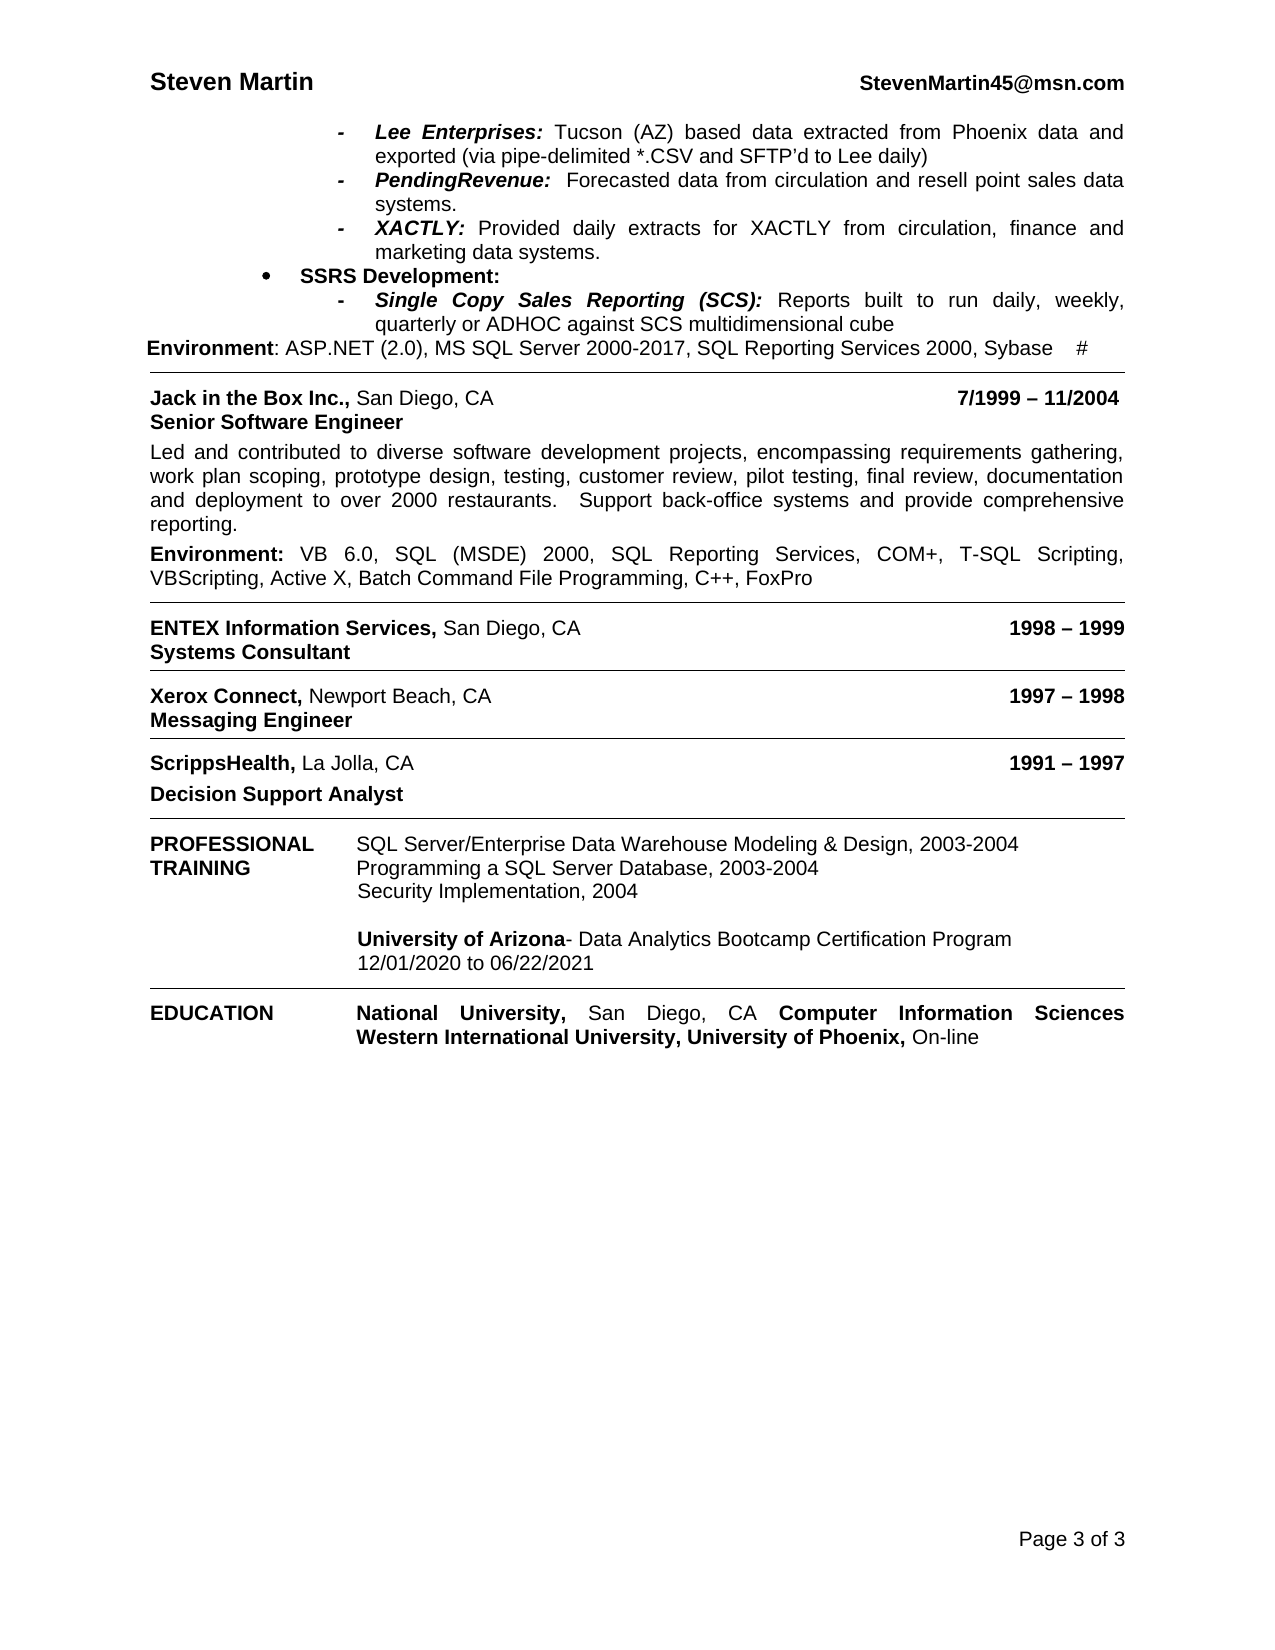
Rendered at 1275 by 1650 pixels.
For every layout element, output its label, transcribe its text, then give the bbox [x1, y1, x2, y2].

text ENTEX Information Services, San Diego, CA 1998 – 1999 [150, 603, 1125, 640]
text Environment: VB 6.0, SQL (MSDE) 2000, SQL Reporting Services, COM+, T-SQL Scripting, VBScripting, Active X, Batch Command File Programming, C++, FoxPro [150, 542, 1125, 590]
text ScrippsHealth, La Jolla, CA 1991 – 1997 [150, 739, 1125, 775]
list SSRS Development: [262, 263, 1125, 288]
text TRAINING Programming a SQL Server Database, 2003-2004 [150, 855, 1125, 879]
list Lee Enterprises: Tucson (AZ) based data extracted from Phoenix data and exported (via pipe-delimited *.CSV and SFTP’d to Lee daily) [337, 120, 1125, 168]
list PendingRevenue: Forecasted data from circulation and resell point sales data systems. [337, 168, 1125, 216]
text Jack in the Box Inc., San Diego, CA 7/1999 – 11/2004 [150, 373, 1125, 409]
text Senior Software Engineer [150, 409, 1125, 433]
title Messaging Engineer [150, 707, 1125, 731]
text Decision Support Analyst [150, 781, 1125, 805]
title Systems Consultant [150, 640, 1125, 664]
text Security Implementation, 2004 [357, 879, 1125, 903]
list XACTLY: Provided daily extracts for XACTLY from circulation, finance and marketing data systems. [337, 216, 1125, 263]
text EDUCATION National University, San Diego, CA Computer Information Sciences Western International University, University of Phoenix, On-line [150, 989, 1125, 1049]
text Xerox Connect, Newport Beach, CA 1997 – 1998 [150, 671, 1125, 707]
list Single Copy Sales Reporting (SCS): Reports built to run daily, weekly, quarterly or ADHOC against SCS multidimensional cube [337, 288, 1125, 336]
text University of Arizona- Data Analytics Bootcamp Certification Program [357, 927, 1125, 951]
text Led and contributed to diverse software development projects, encompassing requirements gathering, work plan scoping, prototype design, testing, customer review, pilot testing, final review, documentation and deployment to over 2000 restaurants. Support back-office systems and provide comprehensive reporting. [150, 440, 1125, 536]
text PROFESSIONAL SQL Server/Enterprise Data Warehouse Modeling & Design, 2003-2004 [150, 819, 1125, 855]
text 12/01/2020 to 06/22/2021 [357, 951, 1125, 975]
text Environment: ASP.NET (2.0), MS SQL Server 2000-2017, SQL Reporting Services 2000, Sybase # [141, 336, 1125, 359]
